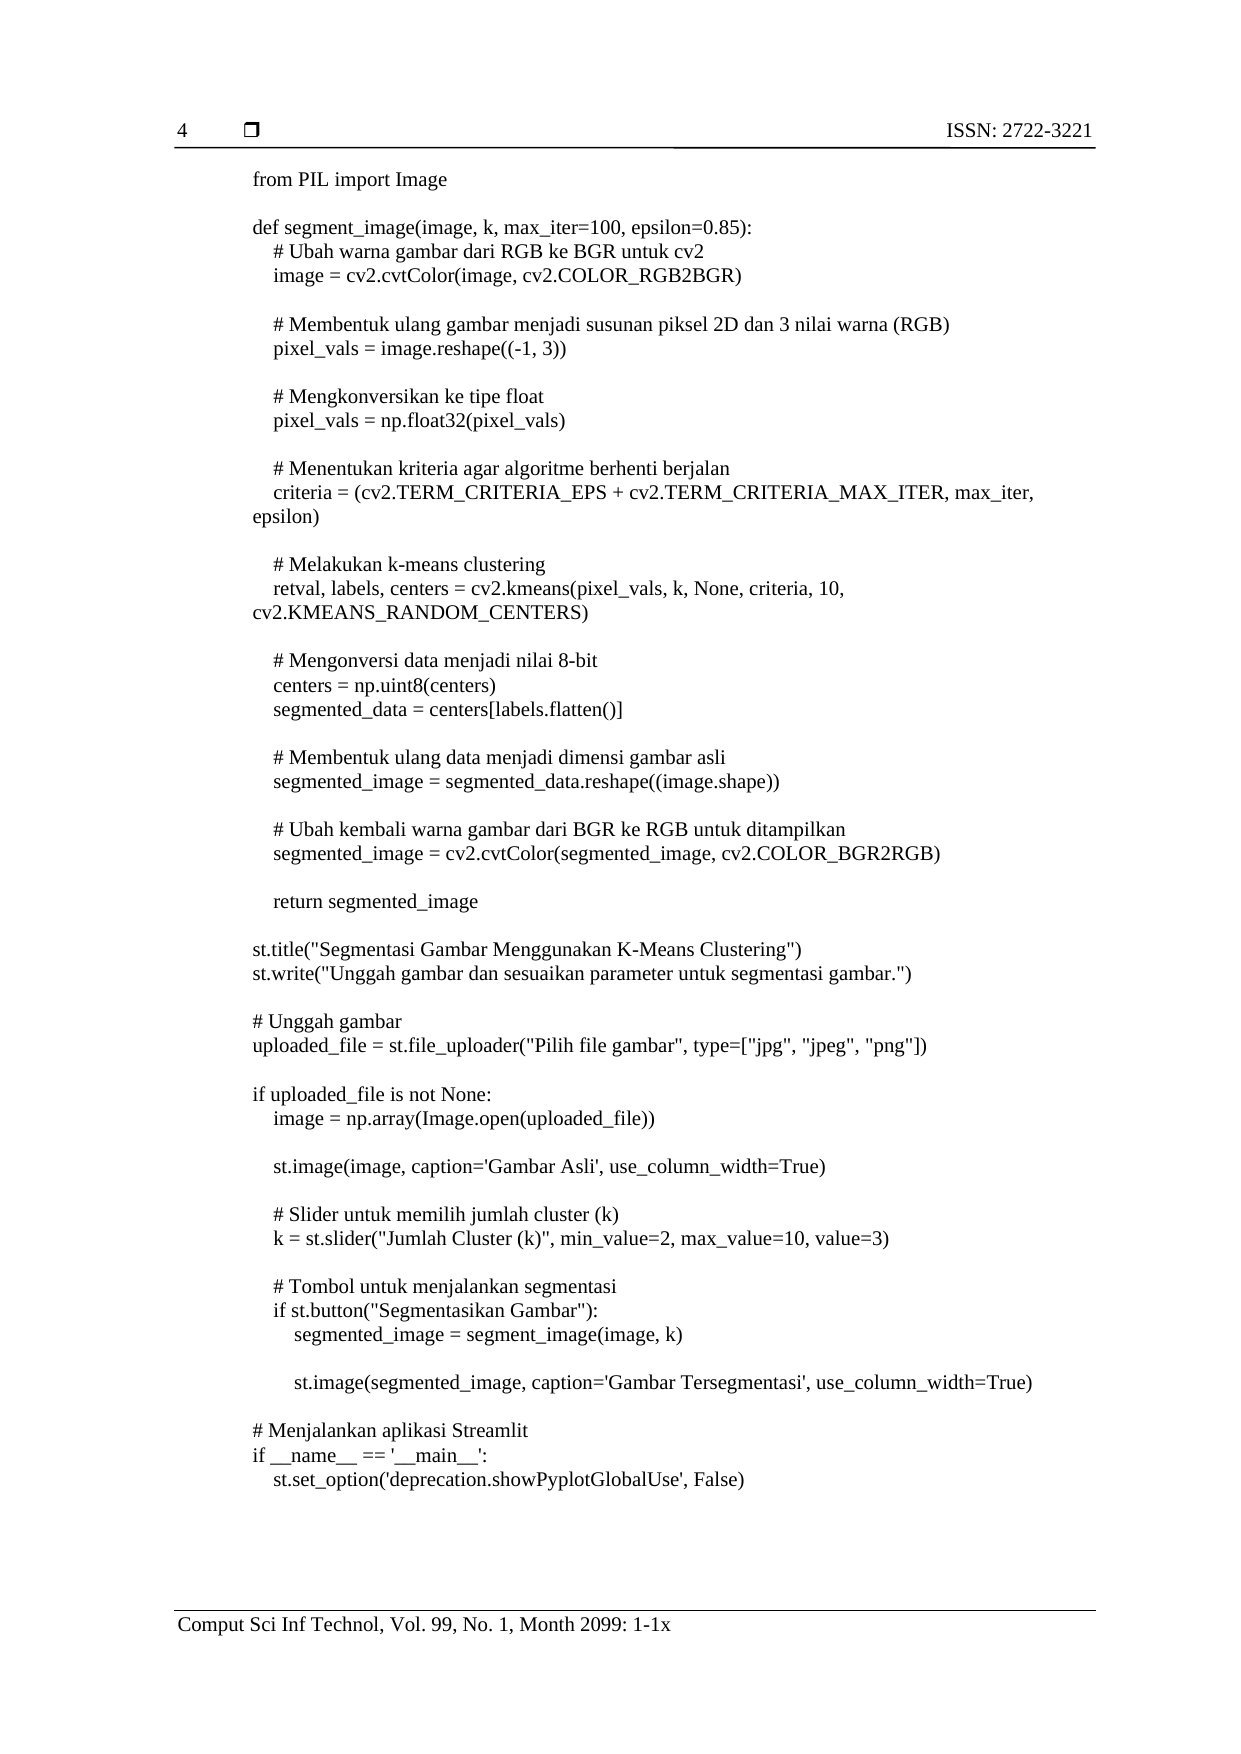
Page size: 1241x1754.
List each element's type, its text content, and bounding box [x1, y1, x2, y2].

text image = np.array(Image.open(uploaded_file)) [177, 1106, 1092, 1130]
text # Menentukan kriteria agar algoritme berhenti berjalan [177, 456, 1092, 480]
text retval, labels, centers = cv2.kmeans(pixel_vals, k, None, criteria, 10, cv2.KMEANS_RANDOM_CENTERS) [252, 576, 1092, 624]
text # Membentuk ulang data menjadi dimensi gambar asli [177, 745, 1092, 769]
text # Ubah warna gambar dari RGB ke BGR untuk cv2 [177, 239, 1092, 263]
text # Mengkonversikan ke tipe float [177, 384, 1092, 408]
text st.image(image, caption='Gambar Asli', use_column_width=True) [177, 1154, 1092, 1178]
text pixel_vals = np.float32(pixel_vals) [177, 408, 1092, 432]
text segmented_image = segmented_data.reshape((image.shape)) [177, 769, 1092, 793]
text def segment_image(image, k, max_iter=100, epsilon=0.85): [177, 215, 1092, 239]
text st.write("Unggah gambar dan sesuaikan parameter untuk segmentasi gambar.") [177, 961, 1092, 985]
text criteria = (cv2.TERM_CRITERIA_EPS + cv2.TERM_CRITERIA_MAX_ITER, max_iter, epsilon) [252, 480, 1092, 528]
text # Ubah kembali warna gambar dari BGR ke RGB untuk ditampilkan [177, 817, 1092, 841]
text image = cv2.cvtColor(image, cv2.COLOR_RGB2BGR) [177, 263, 1092, 287]
text centers = np.uint8(centers) [177, 672, 1092, 697]
text if __name__ == '__main__': [177, 1442, 1092, 1467]
text # Membentuk ulang gambar menjadi susunan piksel 2D dan 3 nilai warna (RGB) [177, 312, 1092, 336]
text k = st.slider("Jumlah Cluster (k)", min_value=2, max_value=10, value=3) [177, 1226, 1092, 1250]
text # Menjalankan aplikasi Streamlit [177, 1418, 1092, 1442]
text # Slider untuk memilih jumlah cluster (k) [177, 1202, 1092, 1226]
text if st.button("Segmentasikan Gambar"): [177, 1298, 1092, 1322]
text # Tombol untuk menjalankan segmentasi [177, 1274, 1092, 1298]
text pixel_vals = image.reshape((-1, 3)) [177, 336, 1092, 360]
text st.title("Segmentasi Gambar Menggunakan K-Means Clustering") [177, 937, 1092, 961]
text from PIL import Image [177, 167, 1092, 191]
text if uploaded_file is not None: [177, 1082, 1092, 1106]
text uploaded_file = st.file_uploader("Pilih file gambar", type=["jpg", "jpeg", "png"]) [177, 1033, 1092, 1057]
text st.image(segmented_image, caption='Gambar Tersegmentasi', use_column_width=True) [177, 1370, 1092, 1394]
text segmented_data = centers[labels.flatten()] [177, 697, 1092, 721]
text segmented_image = cv2.cvtColor(segmented_image, cv2.COLOR_BGR2RGB) [177, 841, 1092, 865]
text return segmented_image [177, 889, 1092, 913]
text segmented_image = segment_image(image, k) [177, 1322, 1092, 1346]
text # Melakukan k-means clustering [177, 552, 1092, 576]
text # Mengonversi data menjadi nilai 8-bit [177, 648, 1092, 672]
text # Unggah gambar [177, 1009, 1092, 1033]
text st.set_option('deprecation.showPyplotGlobalUse', False) [177, 1467, 1092, 1491]
